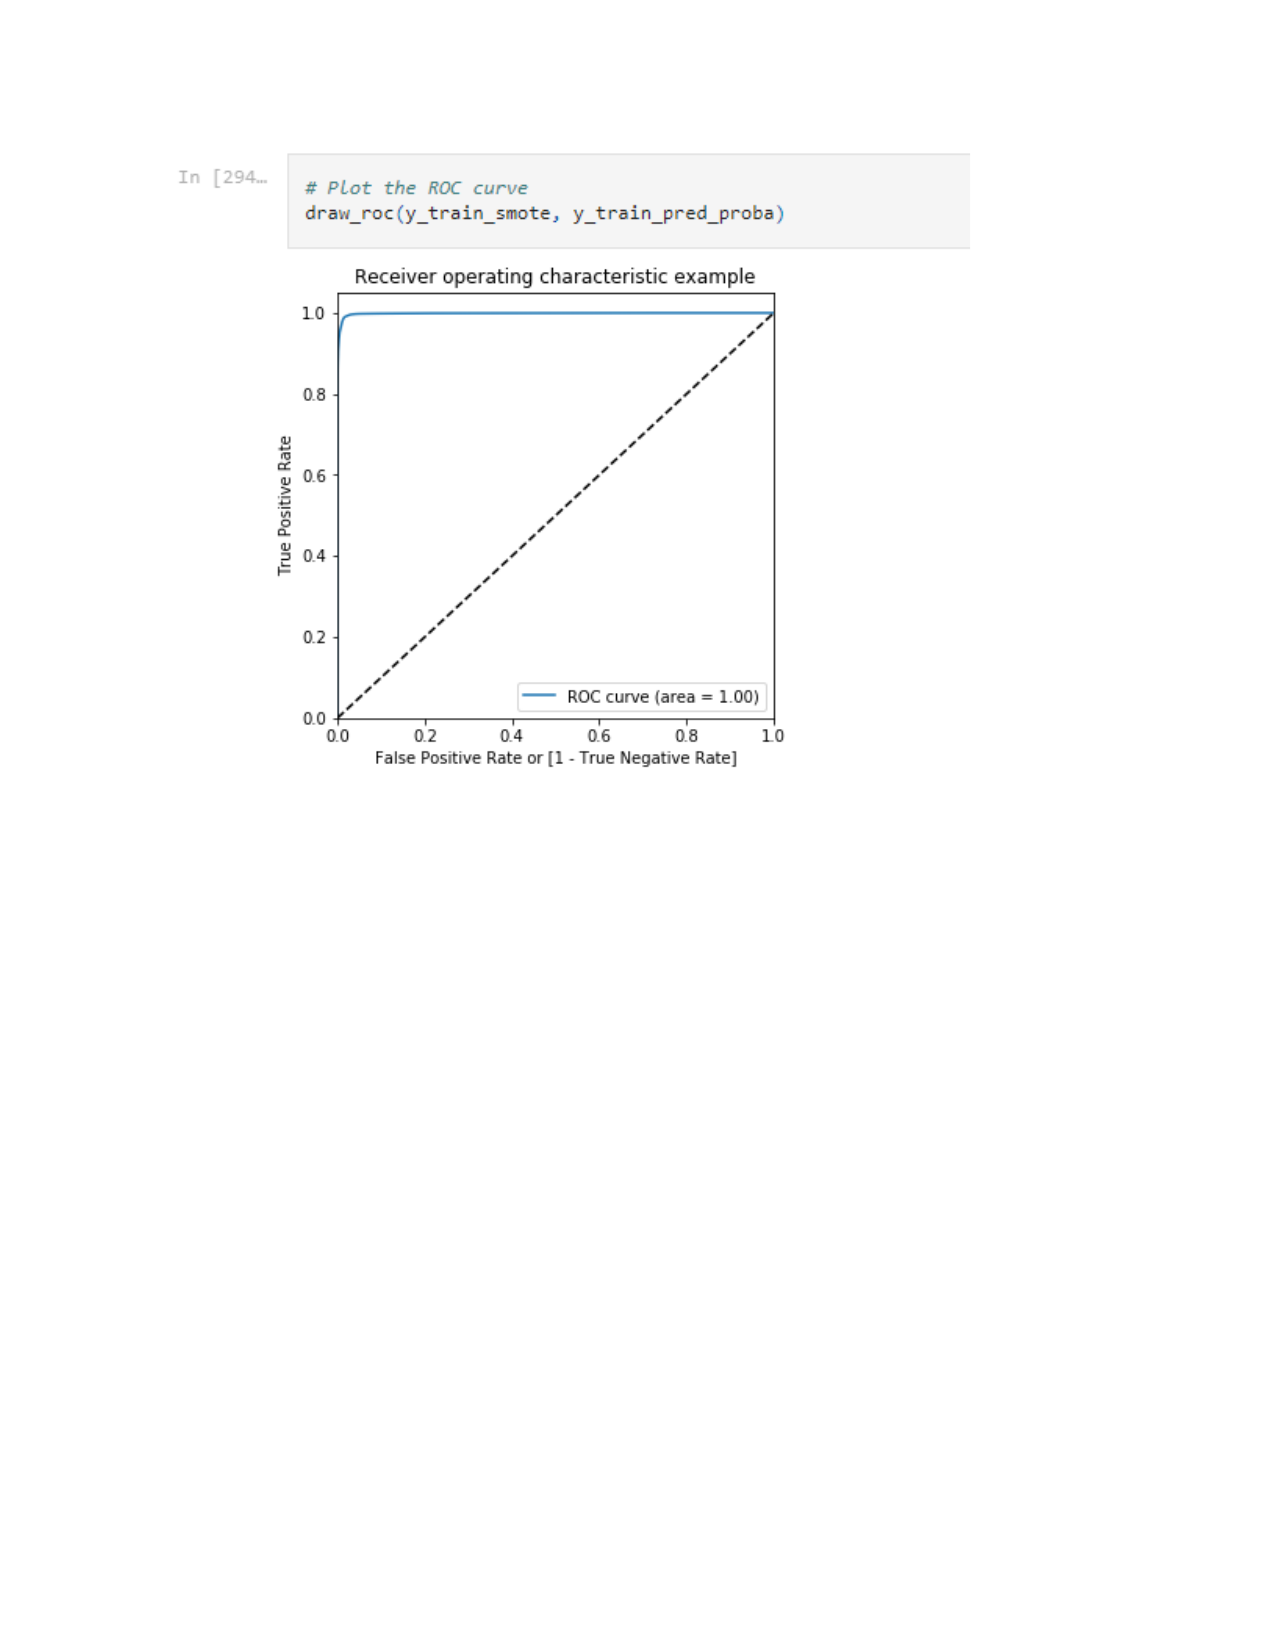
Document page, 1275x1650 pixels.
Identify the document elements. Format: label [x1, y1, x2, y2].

picture [150, 150, 971, 800]
